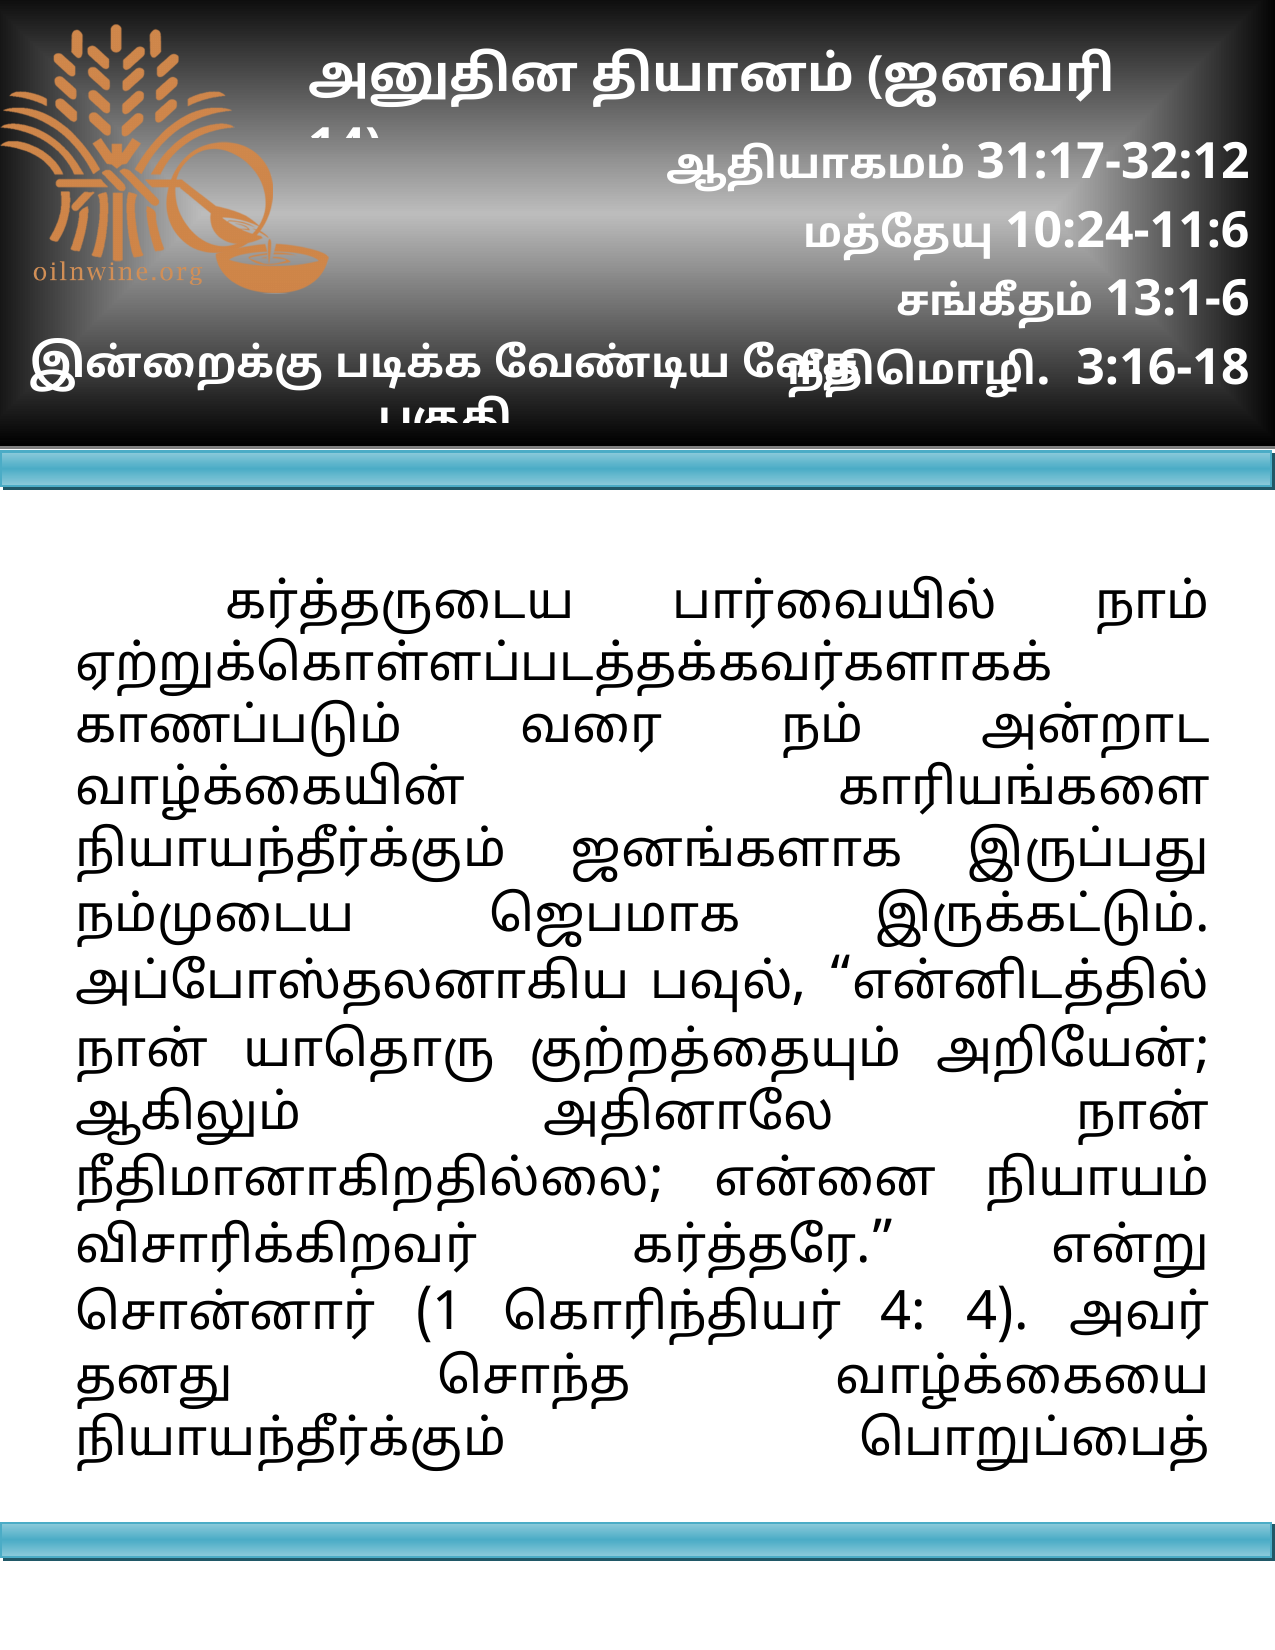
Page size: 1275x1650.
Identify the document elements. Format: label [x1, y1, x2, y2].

text [75, 574, 1209, 1473]
